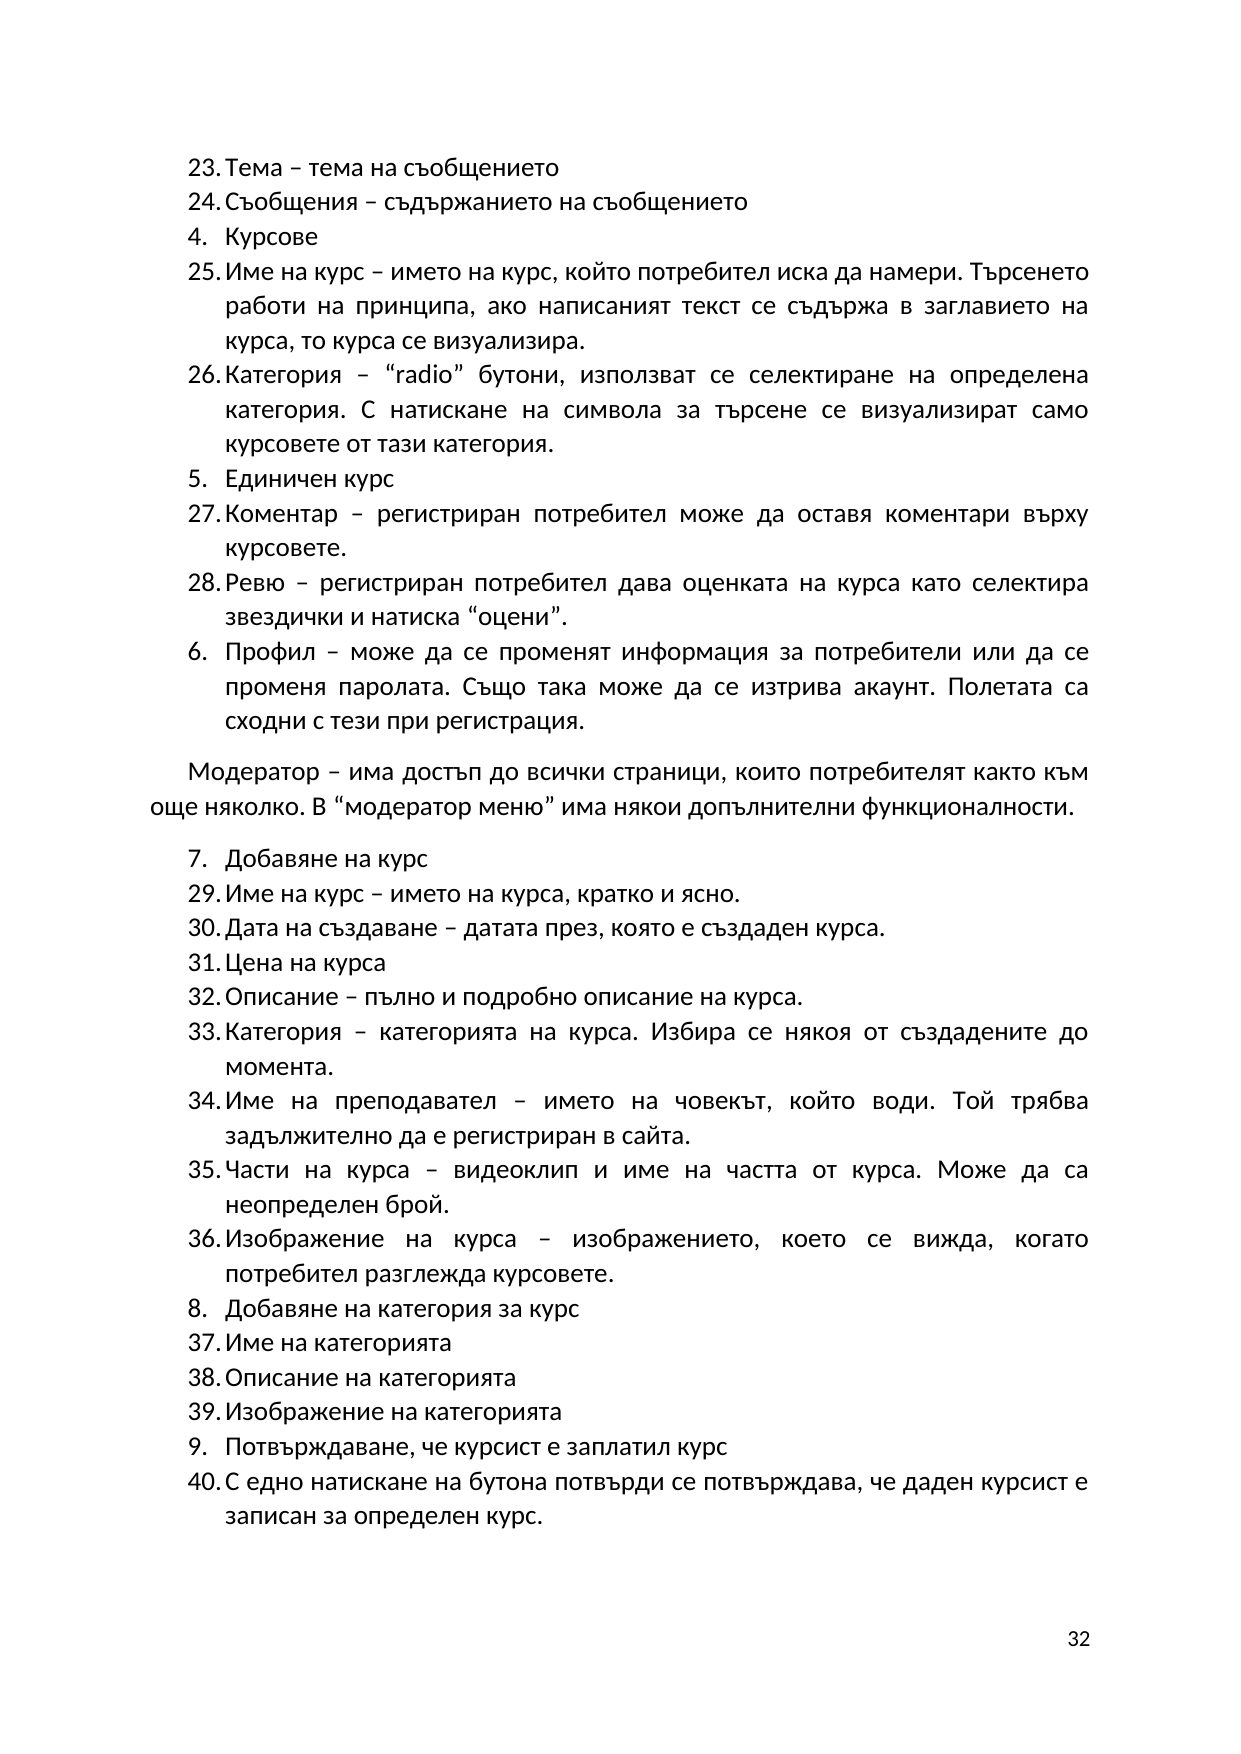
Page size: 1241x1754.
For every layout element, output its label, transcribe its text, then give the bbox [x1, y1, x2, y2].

list Цена на курса [187, 945, 1090, 978]
list Курсове [187, 219, 1090, 252]
list Категория – “radio” бутони, използват се селектиране на определена категория. С натискане на символа за търсене се визуализират само курсовете от тази категория. [187, 357, 1090, 460]
list Име на категорията [187, 1325, 1090, 1358]
list Части на курса – видеоклип и име на частта от курса. Може да са неопределен брой. [187, 1152, 1090, 1220]
text Модератор – има достъп до всички страници, които потребителят както към още няколко. В “модератор меню” има някои допълнителни функционалности. [150, 754, 1090, 823]
list Изображение на категорията [187, 1394, 1090, 1428]
list Потвърждаване, че курсист е заплатил курс [187, 1429, 1090, 1462]
list Добавяне на курс [187, 841, 1090, 874]
list Описание – пълно и подробно описание на курса. [187, 979, 1090, 1013]
list Име на курс – името на курс, който потребител иска да намери. Търсенето работи на принципа, ако написаният текст се съдържа в заглавието на курса, то курса се визуализира. [187, 254, 1090, 356]
list Коментар – регистриран потребител може да оставя коментари върху курсовете. [187, 496, 1090, 563]
list Име на преподавател – името на човекът, който води. Той трябва задължително да е регистриран в сайта. [187, 1083, 1090, 1151]
list Описание на категорията [187, 1360, 1090, 1393]
list Тема – тема на съобщението [187, 150, 1090, 183]
list Единичен курс [187, 461, 1090, 494]
list Категория – категорията на курса. Избира се някоя от създадените до момента. [187, 1014, 1090, 1082]
list Добавяне на категория за курс [187, 1291, 1090, 1324]
list Профил – може да се променят информация за потребители или да се променя паролата. Също така може да се изтрива акаунт. Полетата са сходни с тези при регистрация. [187, 634, 1090, 736]
list Ревю – регистриран потребител дава оценката на курса като селектира звездички и натиска “оцени”. [187, 565, 1090, 633]
list Съобщения – съдържанието на съобщението [187, 184, 1090, 218]
list Име на курс – името на курса, кратко и ясно. [187, 876, 1090, 909]
list Дата на създаване – датата през, която е създаден курса. [187, 910, 1090, 943]
list С едно натискане на бутона потвърди се потвърждава, че даден курсист е записан за определен курс. [187, 1464, 1090, 1531]
list Изображение на курса – изображението, което се вижда, когато потребител разглежда курсовете. [187, 1222, 1090, 1289]
